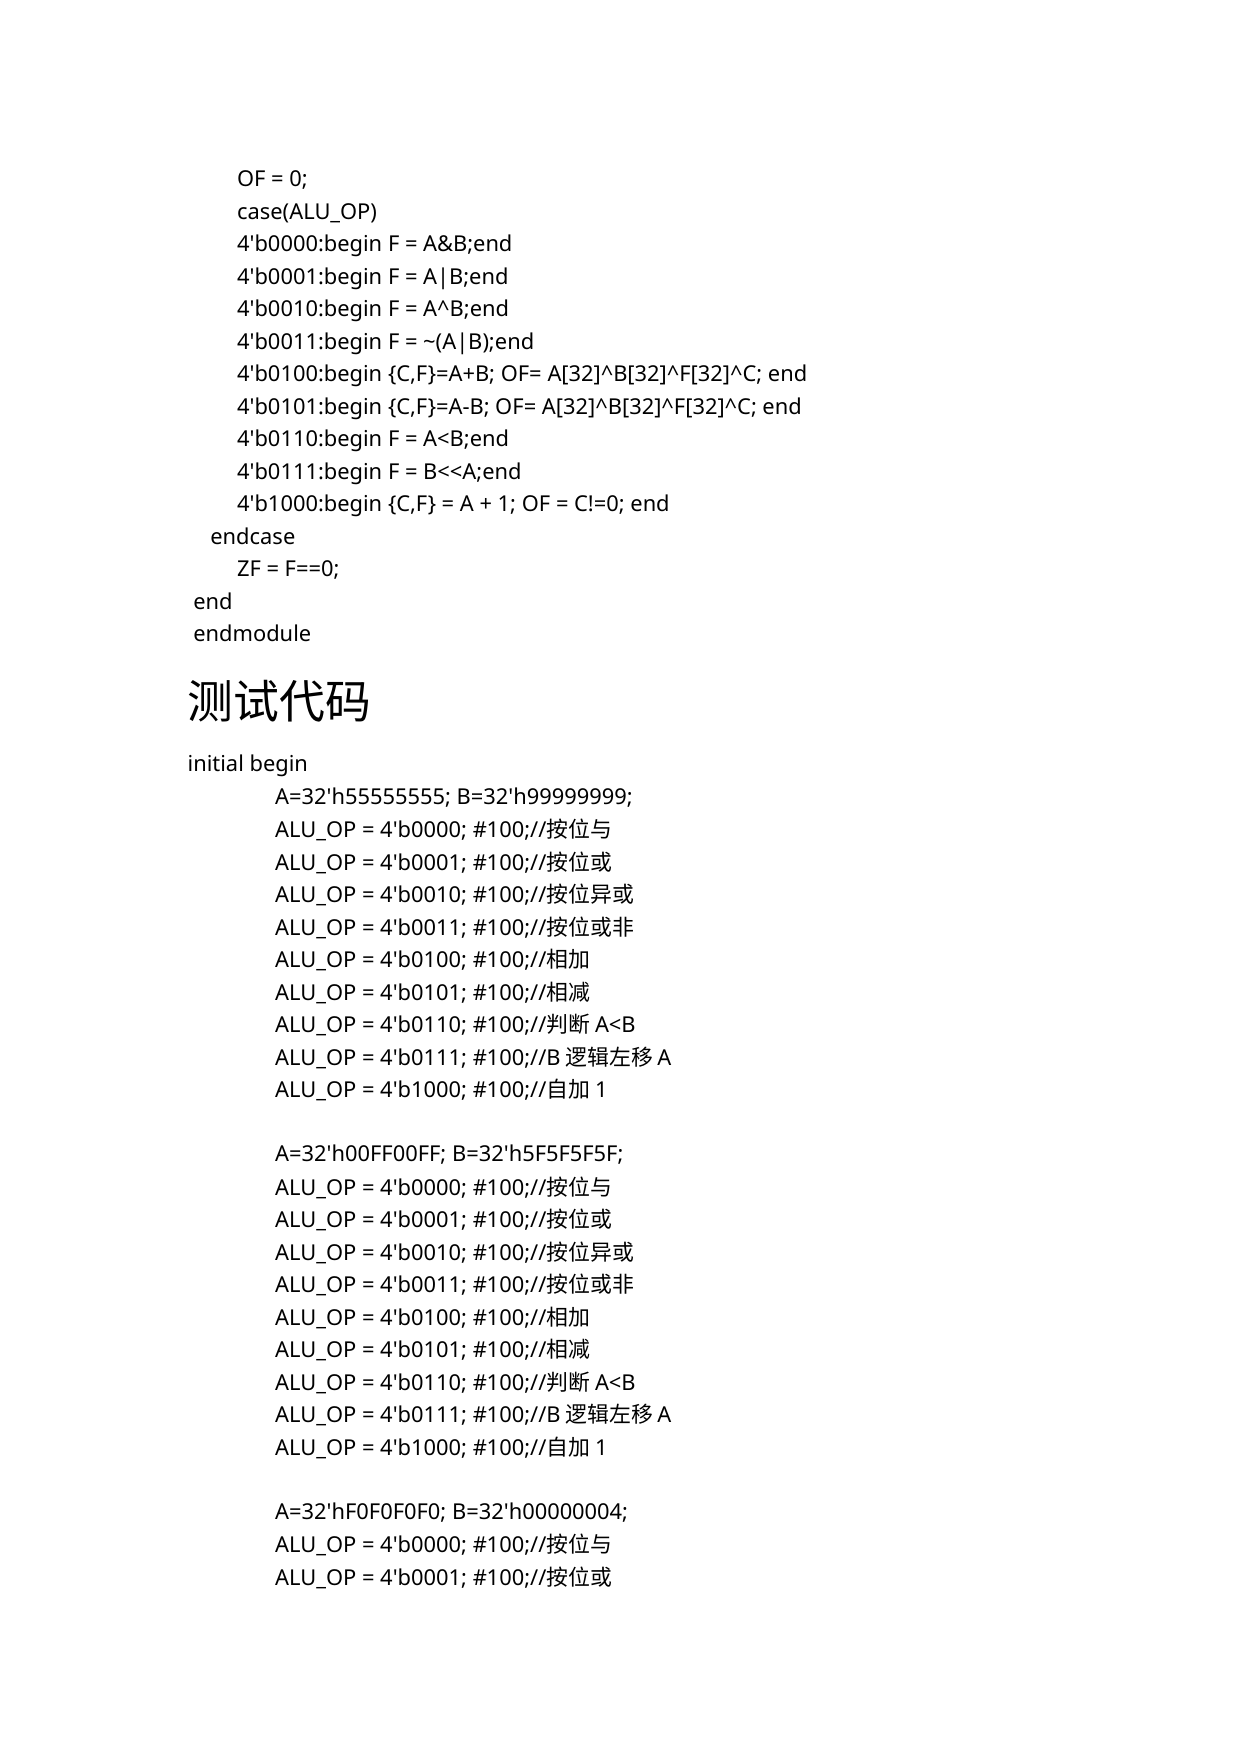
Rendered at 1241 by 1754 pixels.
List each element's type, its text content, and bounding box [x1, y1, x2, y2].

text ALU_OP = 4'b0111; #100;//B逻辑左移A [187, 1397, 1053, 1429]
text ALU_OP = 4'b0000; #100;//按位与 [187, 1527, 1053, 1559]
text 4'b1000:begin {C,F} = A + 1; OF = C!=0; end [187, 487, 1053, 519]
text ALU_OP = 4'b0001; #100;//按位或 [187, 1202, 1053, 1234]
text ALU_OP = 4'b0101; #100;//相减 [187, 974, 1053, 1007]
text 4'b0001:begin F = A|B;end [187, 259, 1053, 292]
text ALU_OP = 4'b0101; #100;//相减 [187, 1332, 1053, 1364]
text ALU_OP = 4'b0110; #100;//判断A<B [187, 1364, 1053, 1397]
text 4'b0100:begin {C,F}=A+B; OF= A[32]^B[32]^F[32]^C; end [187, 357, 1053, 389]
text 4'b0111:begin F = B<<A;end [187, 454, 1053, 487]
text case(ALU_OP) [187, 194, 1053, 227]
text ALU_OP = 4'b0011; #100;//按位或非 [187, 1267, 1053, 1299]
text ALU_OP = 4'b0010; #100;//按位异或 [187, 1234, 1053, 1267]
text ALU_OP = 4'b0001; #100;//按位或 [187, 1559, 1053, 1592]
text ALU_OP = 4'b0000; #100;//按位与 [187, 1169, 1053, 1202]
text 4'b0011:begin F = ~(A|B);end [187, 324, 1053, 357]
text ALU_OP = 4'b0010; #100;//按位异或 [187, 877, 1053, 909]
text A=32'hF0F0F0F0; B=32'h00000004; [187, 1494, 1053, 1527]
text ALU_OP = 4'b1000; #100;//自加1 [187, 1072, 1053, 1104]
text ALU_OP = 4'b0100; #100;//相加 [187, 1299, 1053, 1332]
text endcase [187, 519, 1053, 552]
text 4'b0000:begin F = A&B;end [187, 227, 1053, 259]
text ZF = F==0; [187, 552, 1053, 584]
text initial begin [187, 747, 1053, 779]
text ALU_OP = 4'b1000; #100;//自加1 [187, 1429, 1053, 1462]
text 4'b0110:begin F = A<B;end [187, 422, 1053, 454]
text ALU_OP = 4'b0000; #100;//按位与 [187, 812, 1053, 844]
text OF = 0; [187, 162, 1053, 194]
text 4'b0101:begin {C,F}=A-B; OF= A[32]^B[32]^F[32]^C; end [187, 389, 1053, 422]
text ALU_OP = 4'b0001; #100;//按位或 [187, 844, 1053, 877]
text ALU_OP = 4'b0111; #100;//B逻辑左移A [187, 1039, 1053, 1072]
text ALU_OP = 4'b0011; #100;//按位或非 [187, 909, 1053, 942]
text ALU_OP = 4'b0110; #100;//判断A<B [187, 1007, 1053, 1039]
text ALU_OP = 4'b0100; #100;//相加 [187, 942, 1053, 974]
text A=32'h55555555; B=32'h99999999; [187, 779, 1053, 812]
text 测试代码 [187, 649, 1053, 747]
text 4'b0010:begin F = A^B;end [187, 292, 1053, 324]
text A=32'h00FF00FF; B=32'h5F5F5F5F; [187, 1137, 1053, 1169]
text end [187, 584, 1053, 617]
text endmodule [187, 617, 1053, 649]
